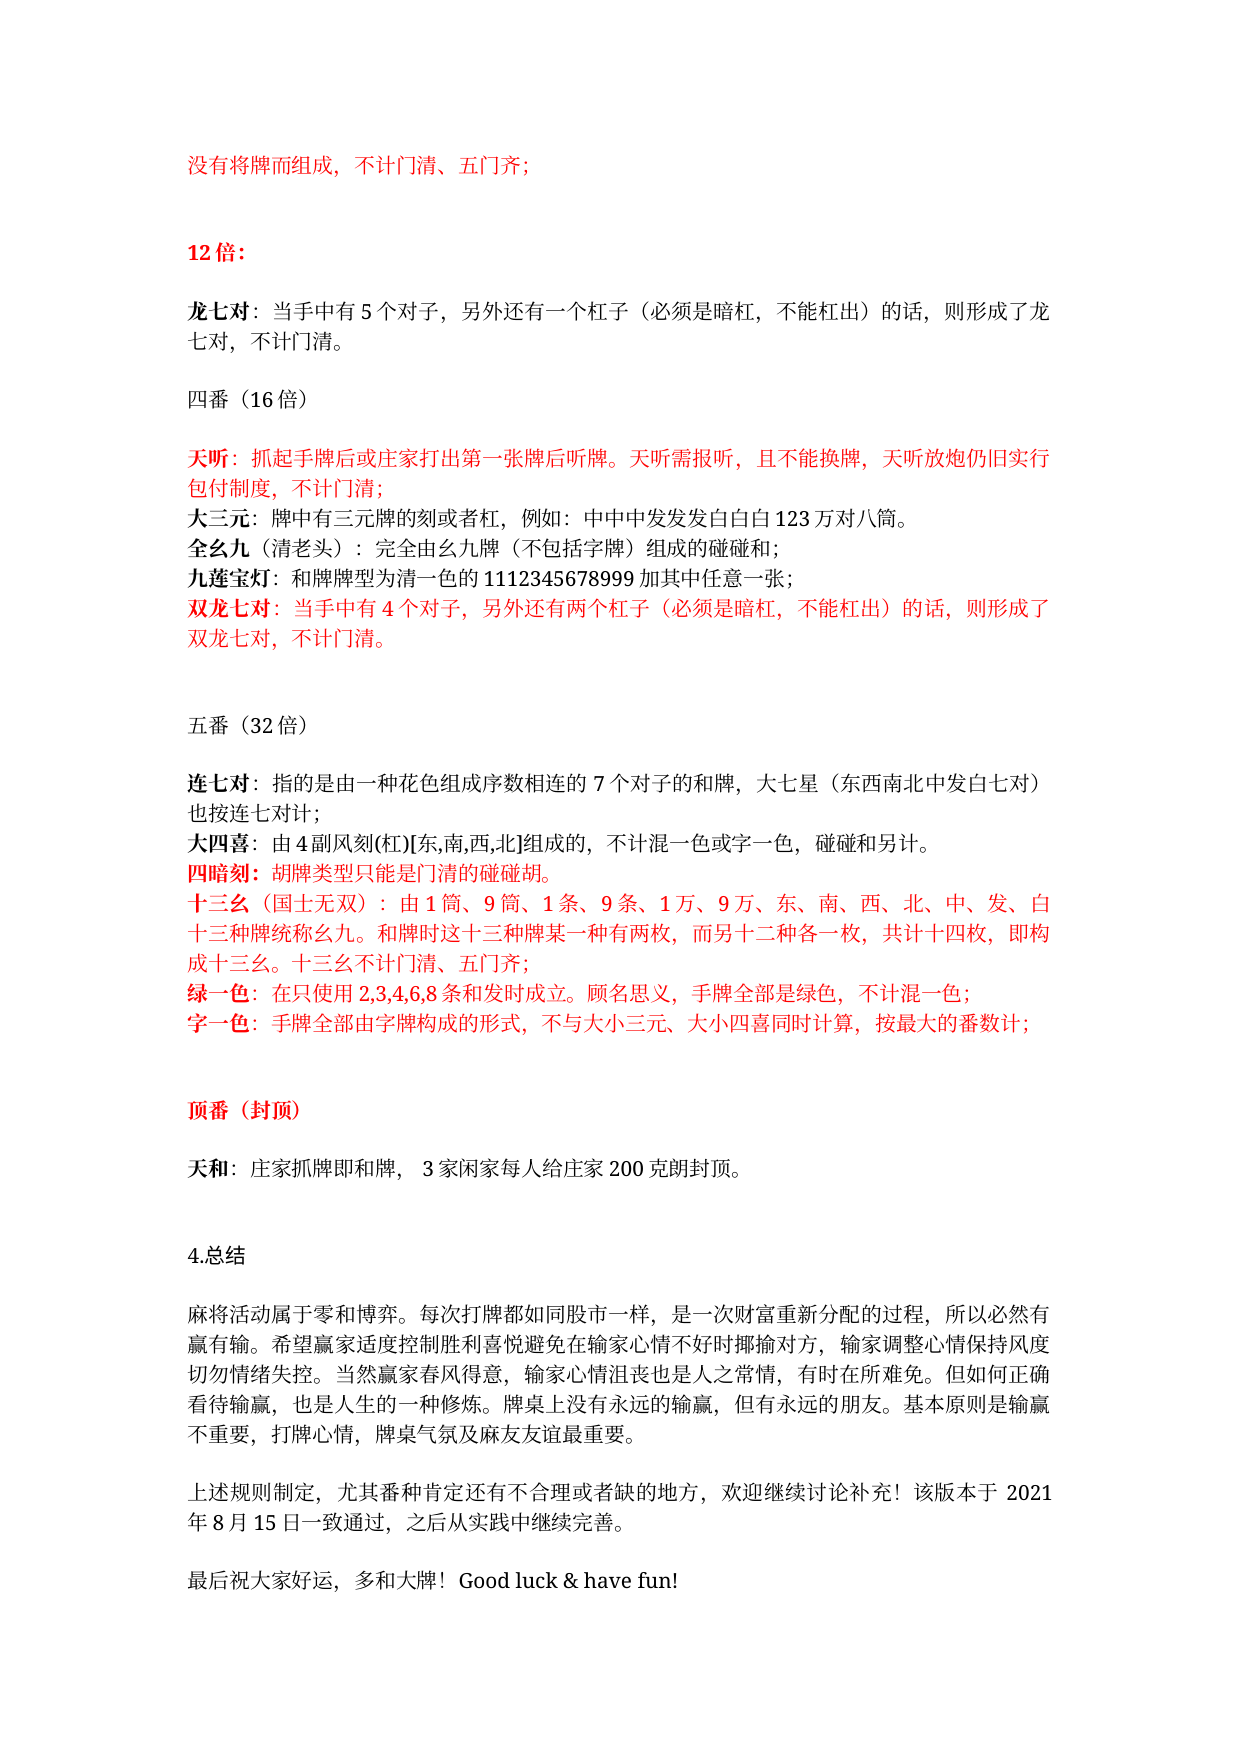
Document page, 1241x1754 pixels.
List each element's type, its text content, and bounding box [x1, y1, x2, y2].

text 全幺九（清老头）：完全由幺九牌（不包括字牌）组成的碰碰和； [187, 532, 1053, 562]
text 连七对：指的是由一种花色组成序数相连的7个对子的和牌，大七星（东西南北中发白七对）也按连七对计； [187, 768, 1053, 828]
text 4.总结 [187, 1240, 1053, 1270]
text 麻将活动属于零和博弈。每次打牌都如同股市一样，是一次财富重新分配的过程，所以必然有赢有输。希望赢家适度控制胜利喜悦避免在输家心情不好时揶揄对方，输家调整心情保持风度切勿情绪失控。当然赢家春风得意，输家心情沮丧也是人之常情，有时在所难免。但如何正确看待输赢，也是人生的一种修炼。牌桌上没有永远的输赢，但有永远的朋友。基本原则是输赢不重要，打牌心情，牌桌气氛及麻友友谊最重要。 [187, 1298, 1053, 1448]
text 五番（32倍） [187, 709, 1053, 739]
text 上述规则制定，尤其番种肯定还有不合理或者缺的地方，欢迎继续讨论补充！该版本于2021年8月15日一致通过，之后从实践中继续完善。 [187, 1476, 1053, 1537]
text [187, 150, 1053, 180]
text 天听：抓起手牌后或庄家打出第一张牌后听牌。天听需报听，且不能换牌，天听放炮仍旧实行包付制度，不计门清； [187, 442, 1053, 502]
text 双龙七对：当手中有4个对子，另外还有两个杠子（必须是暗杠，不能杠出）的话，则形成了双龙七对，不计门清。 [187, 592, 1053, 652]
text 字一色：手牌全部由字牌构成的形式，不与大小三元、大小四喜同时计算，按最大的番数计； [187, 1008, 1053, 1037]
text 绿一色：在只使用2,3,4,6,8条和发时成立。顾名思义，手牌全部是绿色，不计混一色； [187, 977, 1053, 1008]
text 十三幺（国士无双）：由1筒、9筒、1条、9条、1万、9万、东、南、西、北、中、发、白十三种牌统称幺九。和牌时这十三种牌某一种有两枚，而另十二种各一枚，共计十四枚，即构成十三幺。十三幺不计门清、五门齐； [187, 888, 1053, 977]
text 12倍： [187, 237, 1053, 267]
text 九莲宝灯：和牌牌型为清一色的1112345678999加其中任意一张； [187, 562, 1053, 592]
text 天和：庄家抓牌即和牌， 3家闲家每人给庄家200克朗封顶。 [187, 1153, 1053, 1183]
text 大三元：牌中有三元牌的刻或者杠，例如：中中中发发发白白白123万对八筒。 [187, 502, 1053, 532]
text 顶番（封顶） [187, 1094, 1053, 1124]
text 四番（16倍） [187, 384, 1053, 414]
text 大四喜：由4副风刻(杠)[东,南,西,北]组成的，不计混一色或字一色，碰碰和另计。 [187, 828, 1053, 858]
text 龙七对：当手中有5个对子，另外还有一个杠子（必须是暗杠，不能杠出）的话，则形成了龙七对，不计门清。 [187, 295, 1053, 355]
text 最后祝大家好运，多和大牌！Good luck & have fun! [187, 1565, 1053, 1595]
text 四暗刻：胡牌类型只能是门清的碰碰胡。 [187, 858, 1053, 888]
